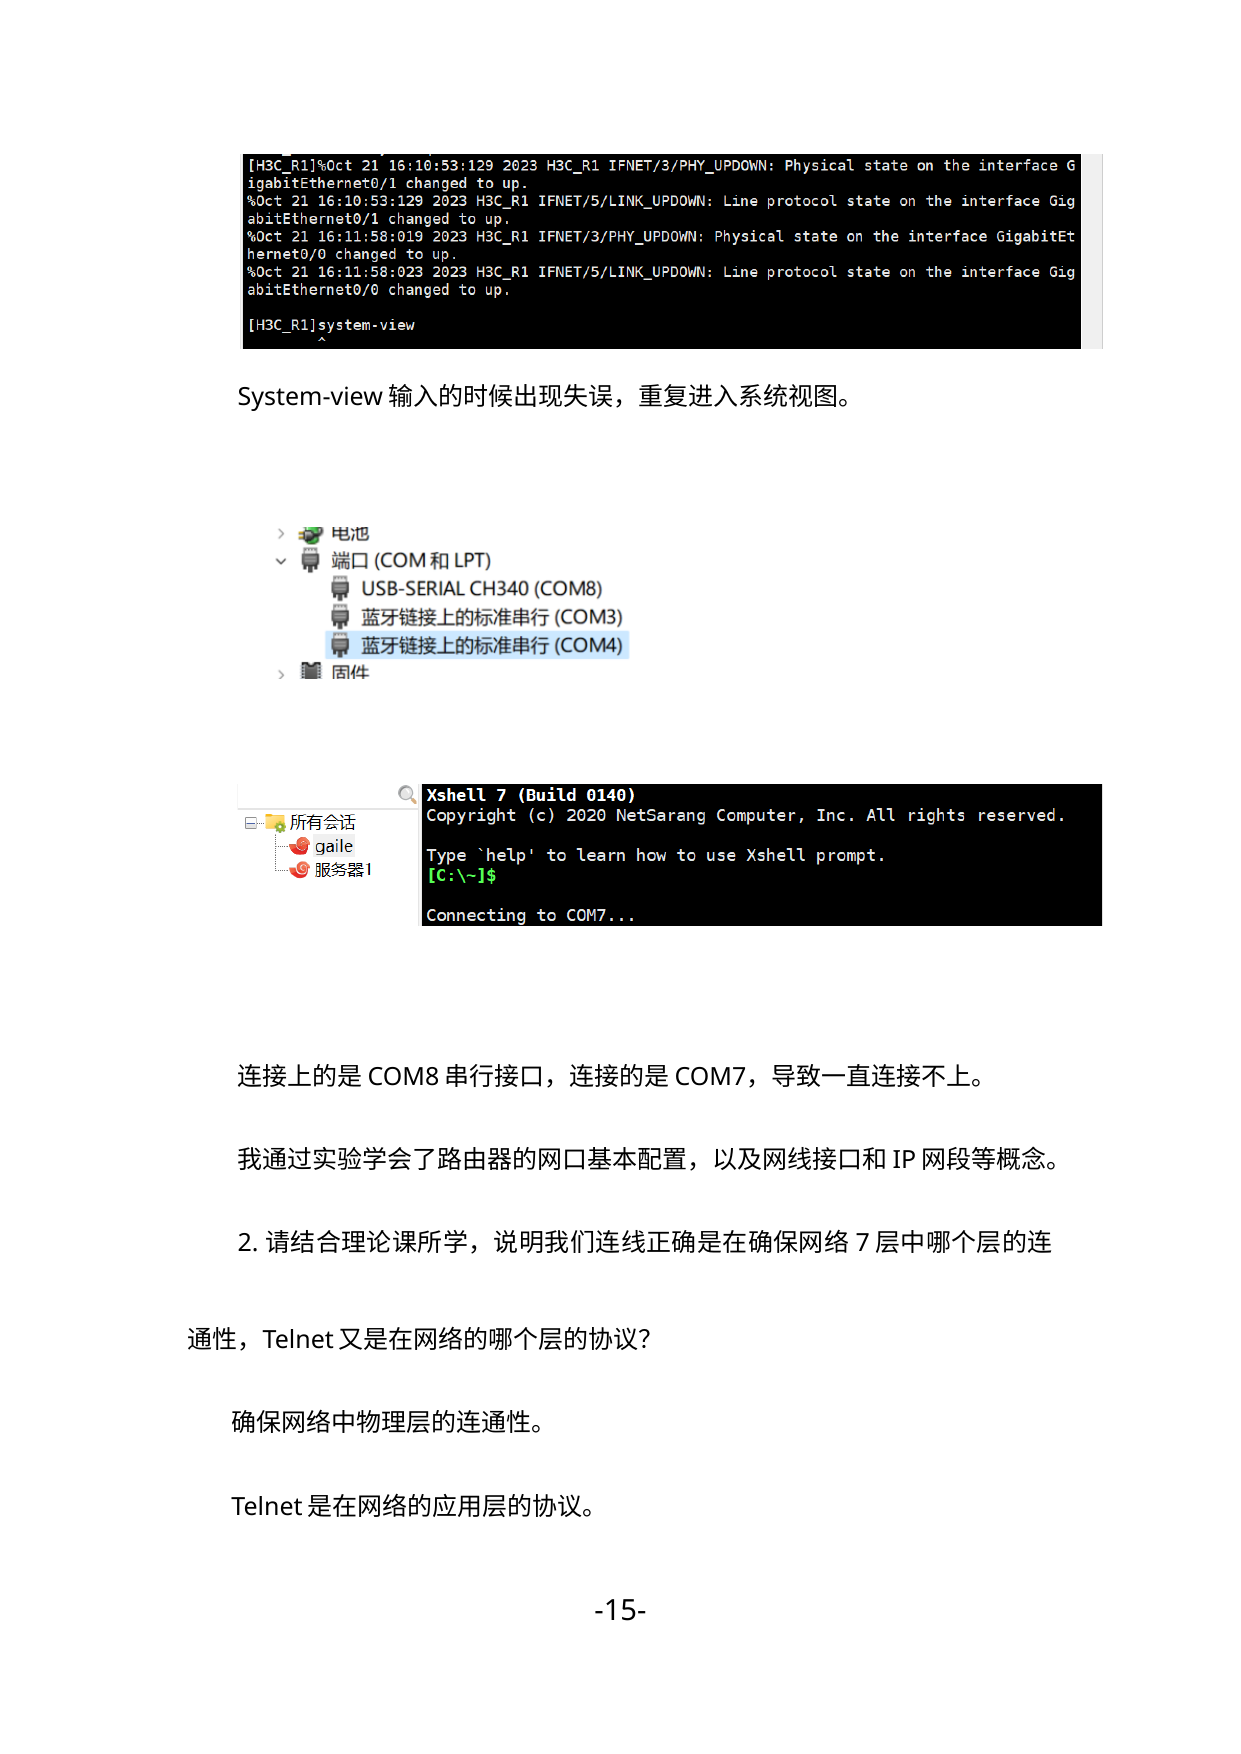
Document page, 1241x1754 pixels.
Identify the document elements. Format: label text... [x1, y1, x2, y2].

text System-view输入的时候出现失误，重复进入系统视图。 [187, 362, 1053, 427]
text 确保网络中物理层的连通性。 [187, 1388, 1053, 1453]
picture [237, 784, 1103, 926]
text 连接上的是COM8串行接口，连接的是COM7，导致一直连接不上。 [187, 1042, 1053, 1107]
picture [237, 527, 682, 679]
list 请结合理论课所学，说明我们连线正确是在确保网络7层中哪个层的连通性，Telnet又是在网络的哪个层的协议？ [187, 1208, 1053, 1370]
text Telnet是在网络的应用层的协议。 [187, 1472, 1053, 1537]
text 我通过实验学会了路由器的网口基本配置，以及网线接口和IP网段等概念。 [187, 1125, 1053, 1190]
picture [237, 154, 1103, 349]
